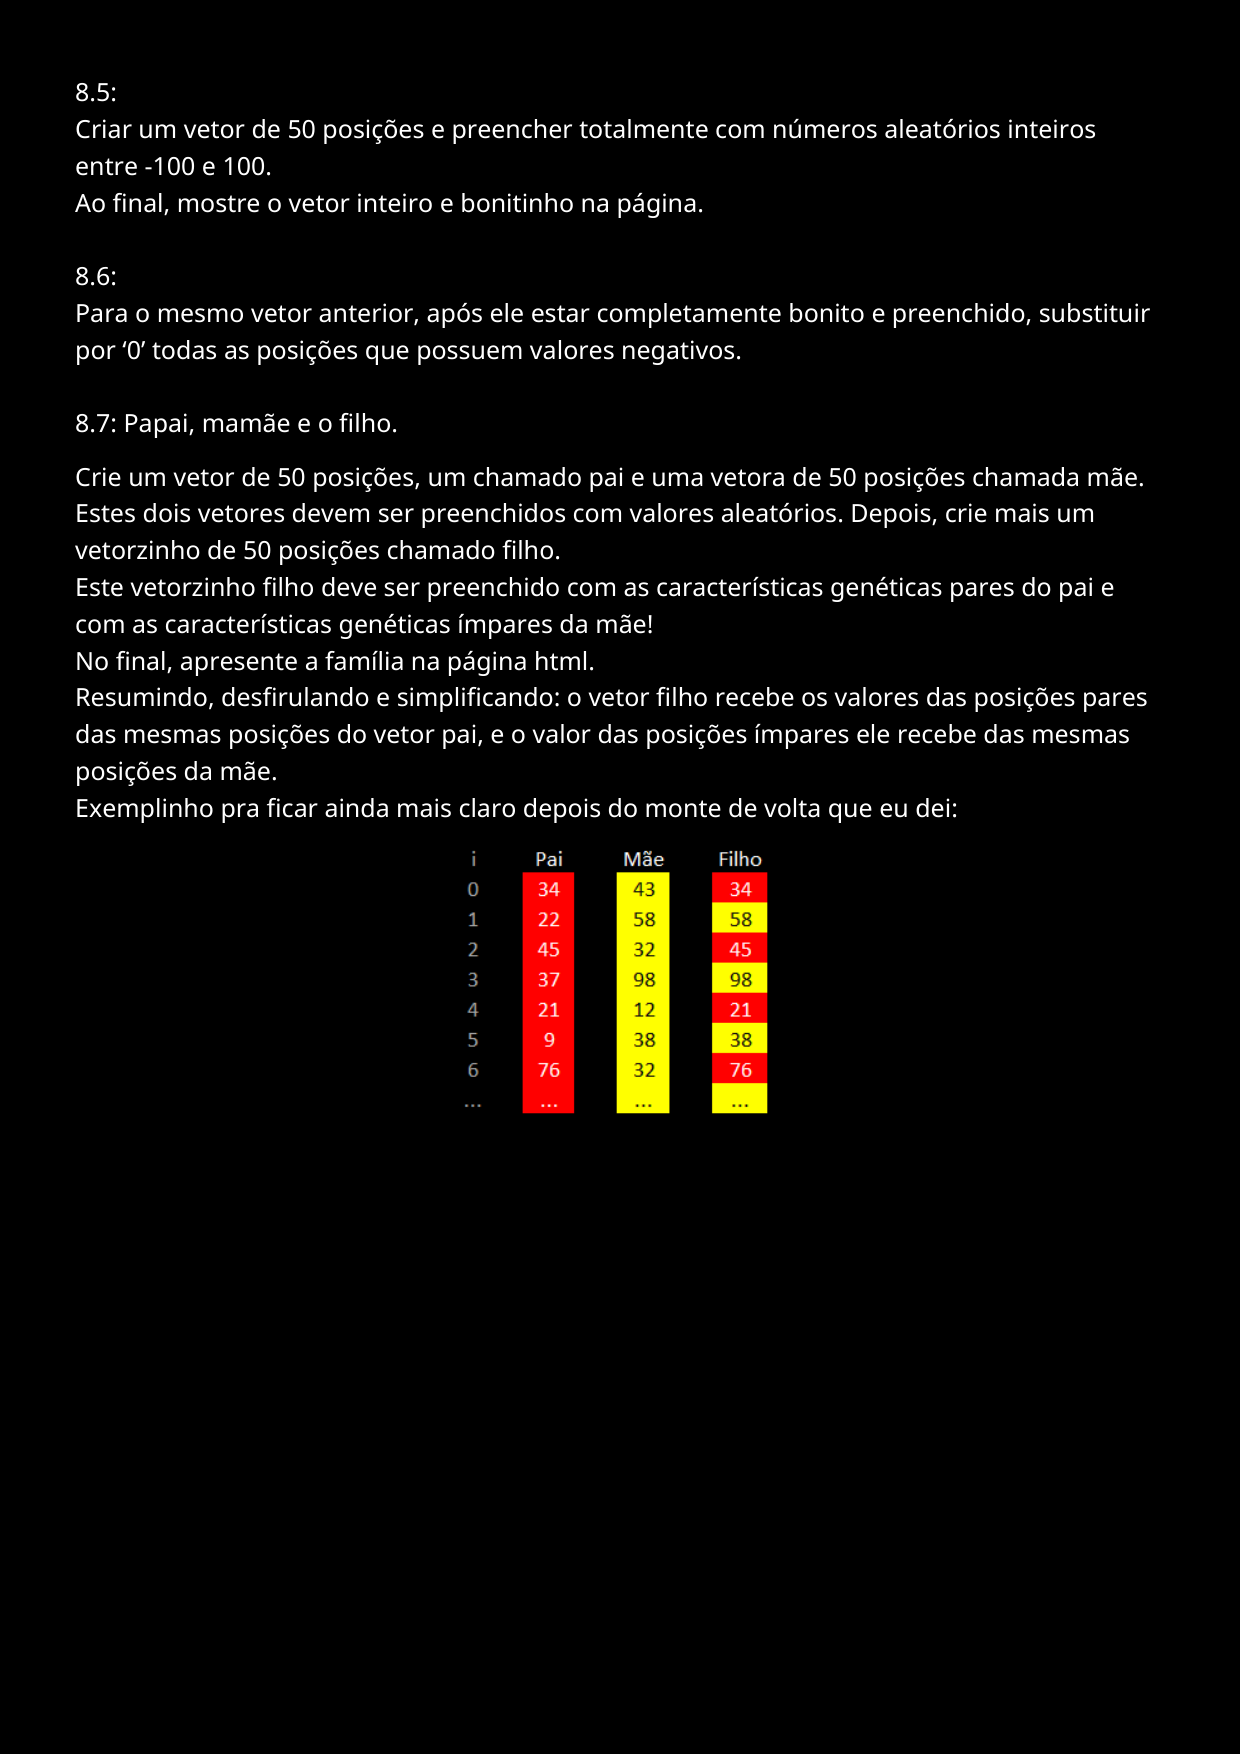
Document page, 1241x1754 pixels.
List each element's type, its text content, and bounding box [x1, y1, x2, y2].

picture [440, 827, 800, 1156]
text Crie um vetor de 50 posições, um chamado pai e uma vetora de 50 posições chamada mãe. Estes dois vetores devem ser preenchidos com valores aleatórios. Depois, crie mais um vetorzinho de 50 posições chamado filho. [75, 459, 1165, 567]
text Resumindo, desfirulando e simplificando: o vetor filho recebe os valores das posições pares das mesmas posições do vetor pai, e o valor das posições ímpares ele recebe das mesmas posições da mãe. [75, 680, 1165, 788]
text No final, apresente a família na página html. [75, 643, 1165, 677]
text 8.7: Papai, mamãe e o filho. [75, 406, 1165, 440]
text Criar um vetor de 50 posições e preencher totalmente com números aleatórios inteiros entre -100 e 100. [75, 112, 1165, 183]
text Ao final, mostre o vetor inteiro e bonitinho na página. [75, 185, 1165, 219]
text 8.5: [75, 75, 1165, 109]
text 8.6: [75, 259, 1165, 293]
text Este vetorzinho filho deve ser preenchido com as características genéticas pares do pai e com as características genéticas ímpares da mãe! [75, 570, 1165, 641]
text Para o mesmo vetor anterior, após ele estar completamente bonito e preenchido, substituir por ‘0’ todas as posições que possuem valores negativos. [75, 296, 1165, 366]
text Exemplinho pra ficar ainda mais claro depois do monte de volta que eu dei: [75, 790, 1165, 824]
